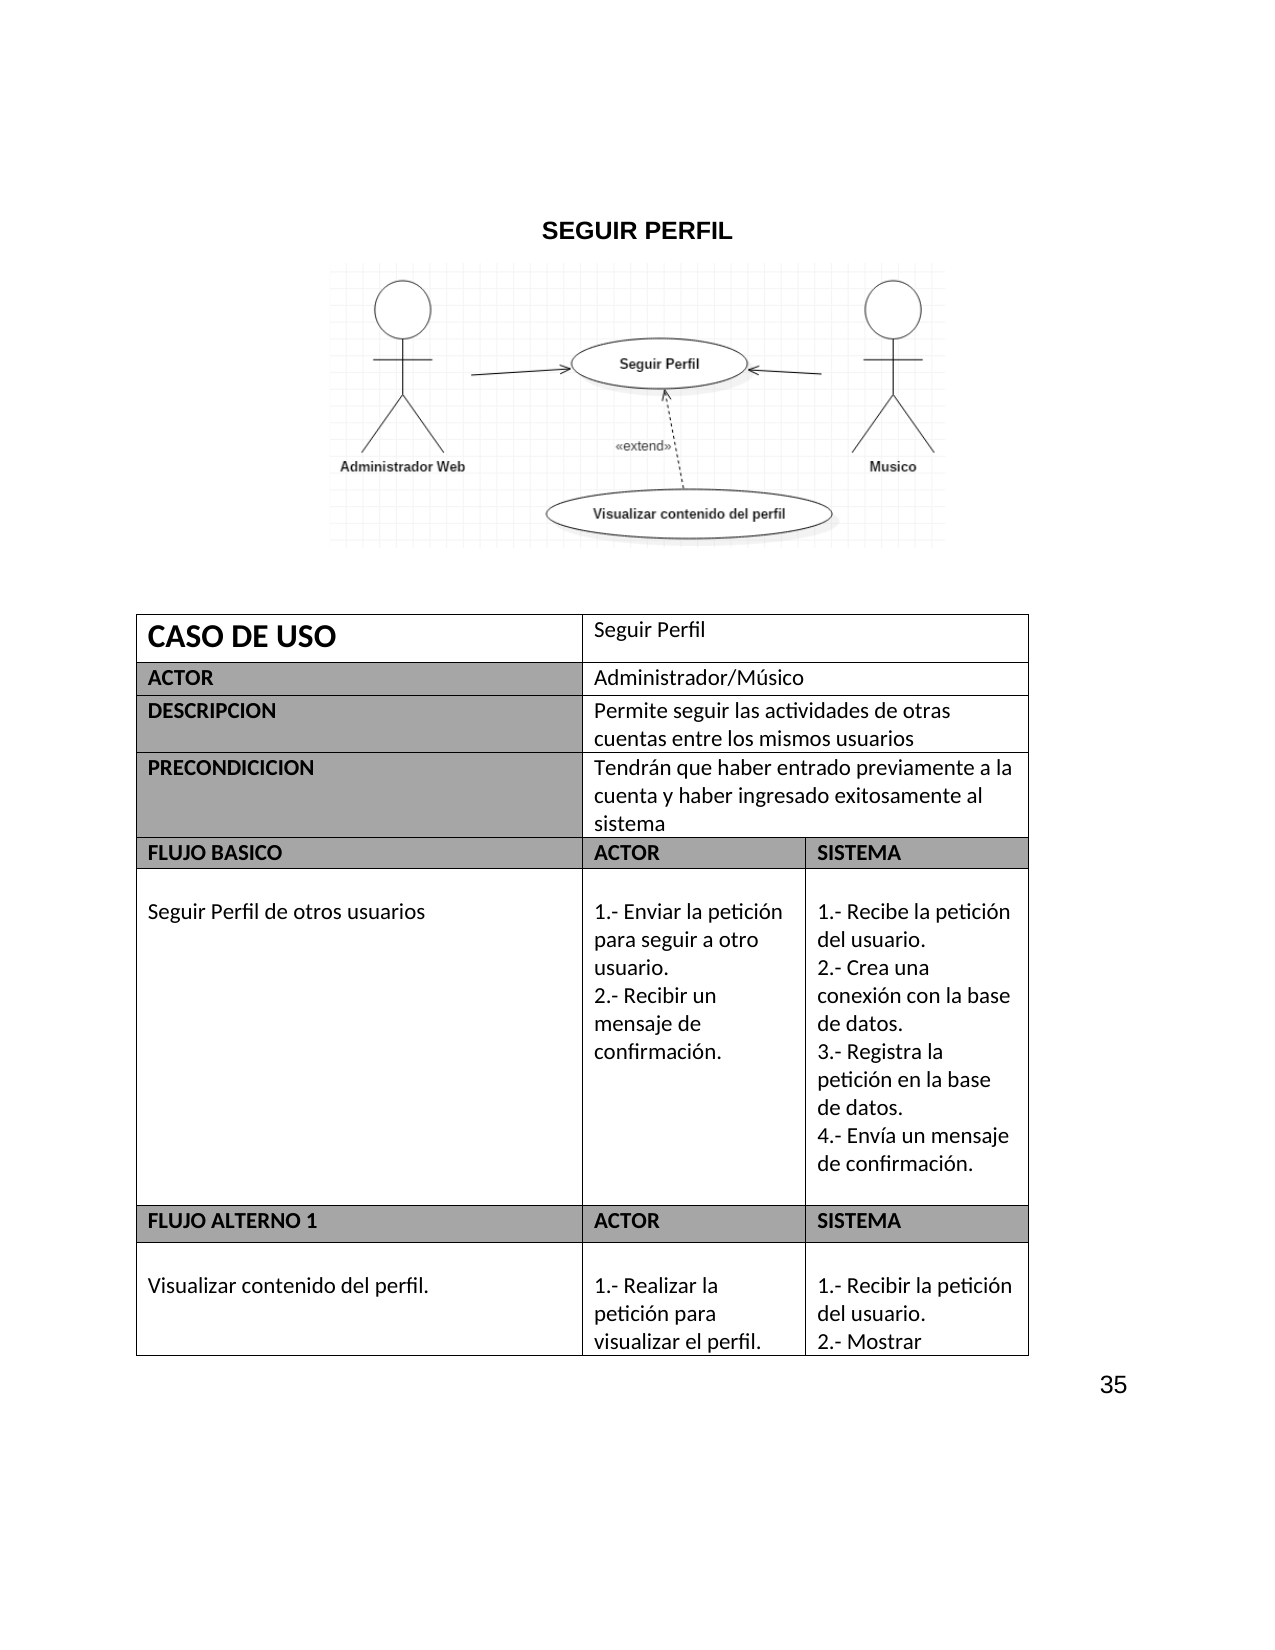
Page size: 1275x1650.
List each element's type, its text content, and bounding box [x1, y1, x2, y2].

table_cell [137, 1243, 582, 1355]
table_cell ACTOR [583, 838, 805, 868]
table_cell Administrador/Músico [583, 663, 1028, 695]
table_cell ACTOR [137, 663, 582, 695]
table_cell 1.- Recibe la petición del usuario. 2.- Crea una conexión con la base de datos. 3.- Registra la petición en la base de datos. 4.- Envía un mensaje de confirmación. [806, 869, 1028, 1205]
table_header CASO DE USO [137, 615, 582, 662]
table_cell FLUJO ALTERNO 1 [137, 1206, 582, 1242]
table_cell SISTEMA [806, 1206, 1028, 1242]
table_cell DESCRIPCION [137, 696, 582, 752]
picture [329, 263, 946, 548]
table_cell Permite seguir las actividades de otras cuentas entre los mismos usuarios [583, 696, 1028, 752]
table_cell 1.- Enviar la petición para seguir a otro usuario. 2.- Recibir un mensaje de confirmación. [583, 869, 805, 1205]
table_cell Tendrán que haber entrado previamente a la cuenta y haber ingresado exitosamente al sistema [583, 753, 1028, 837]
table_cell PRECONDICICION [137, 753, 582, 837]
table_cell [806, 1243, 1028, 1355]
table_cell FLUJO BASICO [137, 838, 582, 868]
table_cell ACTOR [583, 1206, 805, 1242]
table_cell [583, 1243, 805, 1355]
table_cell SISTEMA [806, 838, 1028, 868]
table_cell Seguir Perfil de otros usuarios [137, 869, 582, 1205]
table_header Seguir Perfil [583, 615, 1028, 662]
text SEGUIR PERFIL [148, 216, 1127, 245]
